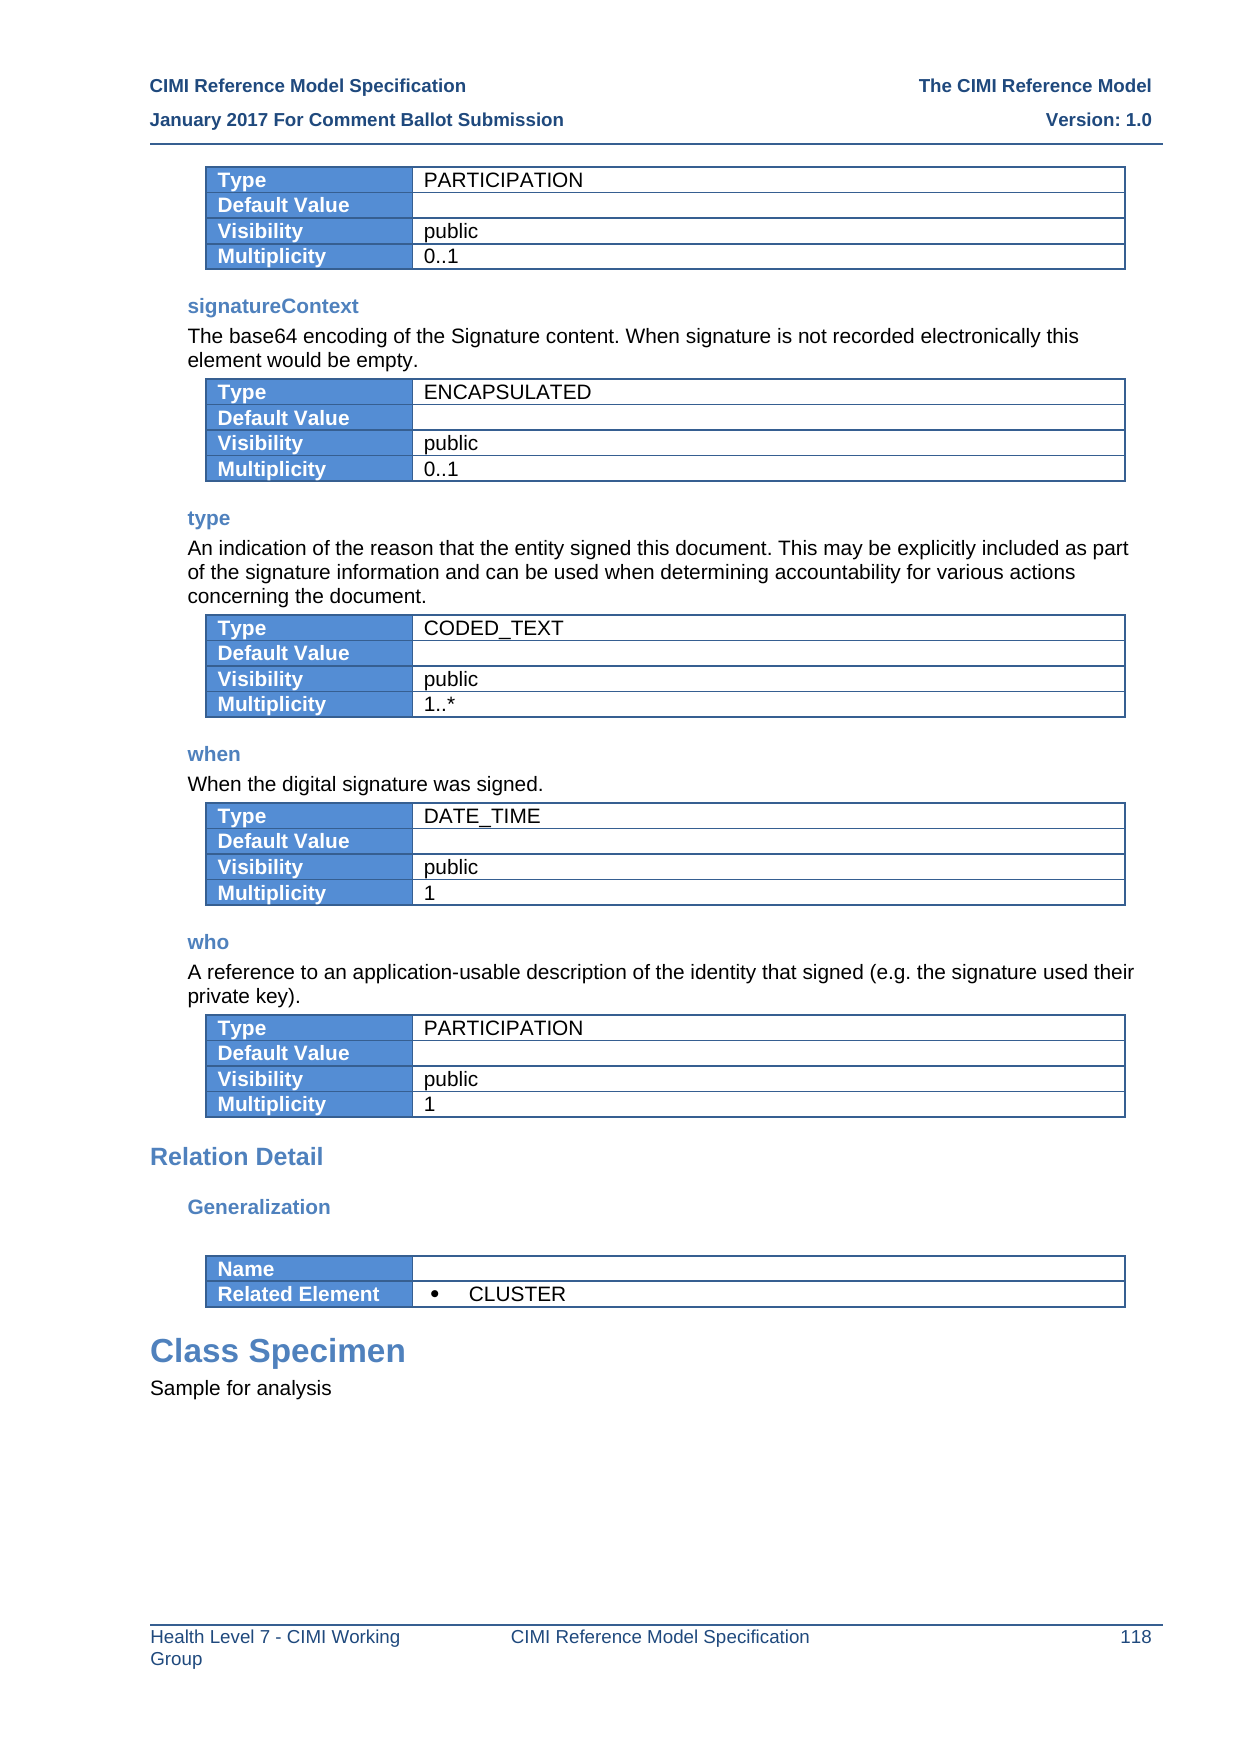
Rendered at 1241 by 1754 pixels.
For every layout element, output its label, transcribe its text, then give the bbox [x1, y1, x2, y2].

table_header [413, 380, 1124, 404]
text The base64 encoding of the Signature content. When signature is not recorded electronically this element would be empty. [187, 324, 1152, 372]
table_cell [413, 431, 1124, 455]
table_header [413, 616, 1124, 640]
subtitle type [150, 506, 1152, 530]
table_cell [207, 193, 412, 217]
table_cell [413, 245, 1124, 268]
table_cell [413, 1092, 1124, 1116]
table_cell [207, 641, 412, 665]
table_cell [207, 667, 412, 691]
text When the digital signature was signed. [187, 772, 1152, 796]
text A reference to an application-usable description of the identity that signed (e.g. the signature used their private key). [187, 960, 1152, 1008]
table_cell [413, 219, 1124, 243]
subtitle Class Specimen [150, 1332, 1152, 1370]
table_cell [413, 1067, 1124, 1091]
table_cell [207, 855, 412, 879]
text Sample for analysis [150, 1376, 1152, 1400]
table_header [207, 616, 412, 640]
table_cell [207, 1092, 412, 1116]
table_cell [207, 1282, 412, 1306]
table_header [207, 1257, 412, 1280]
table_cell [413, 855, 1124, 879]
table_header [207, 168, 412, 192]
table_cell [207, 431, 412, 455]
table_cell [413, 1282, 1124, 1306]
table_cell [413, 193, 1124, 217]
subtitle Generalization [150, 1194, 1152, 1218]
subtitle when [150, 742, 1152, 766]
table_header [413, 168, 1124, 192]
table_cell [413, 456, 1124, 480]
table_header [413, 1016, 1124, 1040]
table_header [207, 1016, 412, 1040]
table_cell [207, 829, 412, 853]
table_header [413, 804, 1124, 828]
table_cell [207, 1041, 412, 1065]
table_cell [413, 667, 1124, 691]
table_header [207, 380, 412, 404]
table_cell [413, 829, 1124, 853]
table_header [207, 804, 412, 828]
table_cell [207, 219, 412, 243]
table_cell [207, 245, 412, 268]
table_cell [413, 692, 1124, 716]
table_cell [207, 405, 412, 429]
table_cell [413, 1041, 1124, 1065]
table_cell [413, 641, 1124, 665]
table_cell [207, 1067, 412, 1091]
subtitle who [150, 930, 1152, 954]
text An indication of the reason that the entity signed this document. This may be explicitly included as part of the signature information and can be used when determining accountability for various actions concerning the document. [187, 536, 1152, 608]
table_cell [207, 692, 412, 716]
subtitle signatureContext [150, 294, 1152, 318]
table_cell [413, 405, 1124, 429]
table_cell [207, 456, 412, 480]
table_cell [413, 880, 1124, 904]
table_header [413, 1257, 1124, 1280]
subtitle Relation Detail [150, 1142, 1152, 1171]
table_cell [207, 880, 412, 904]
